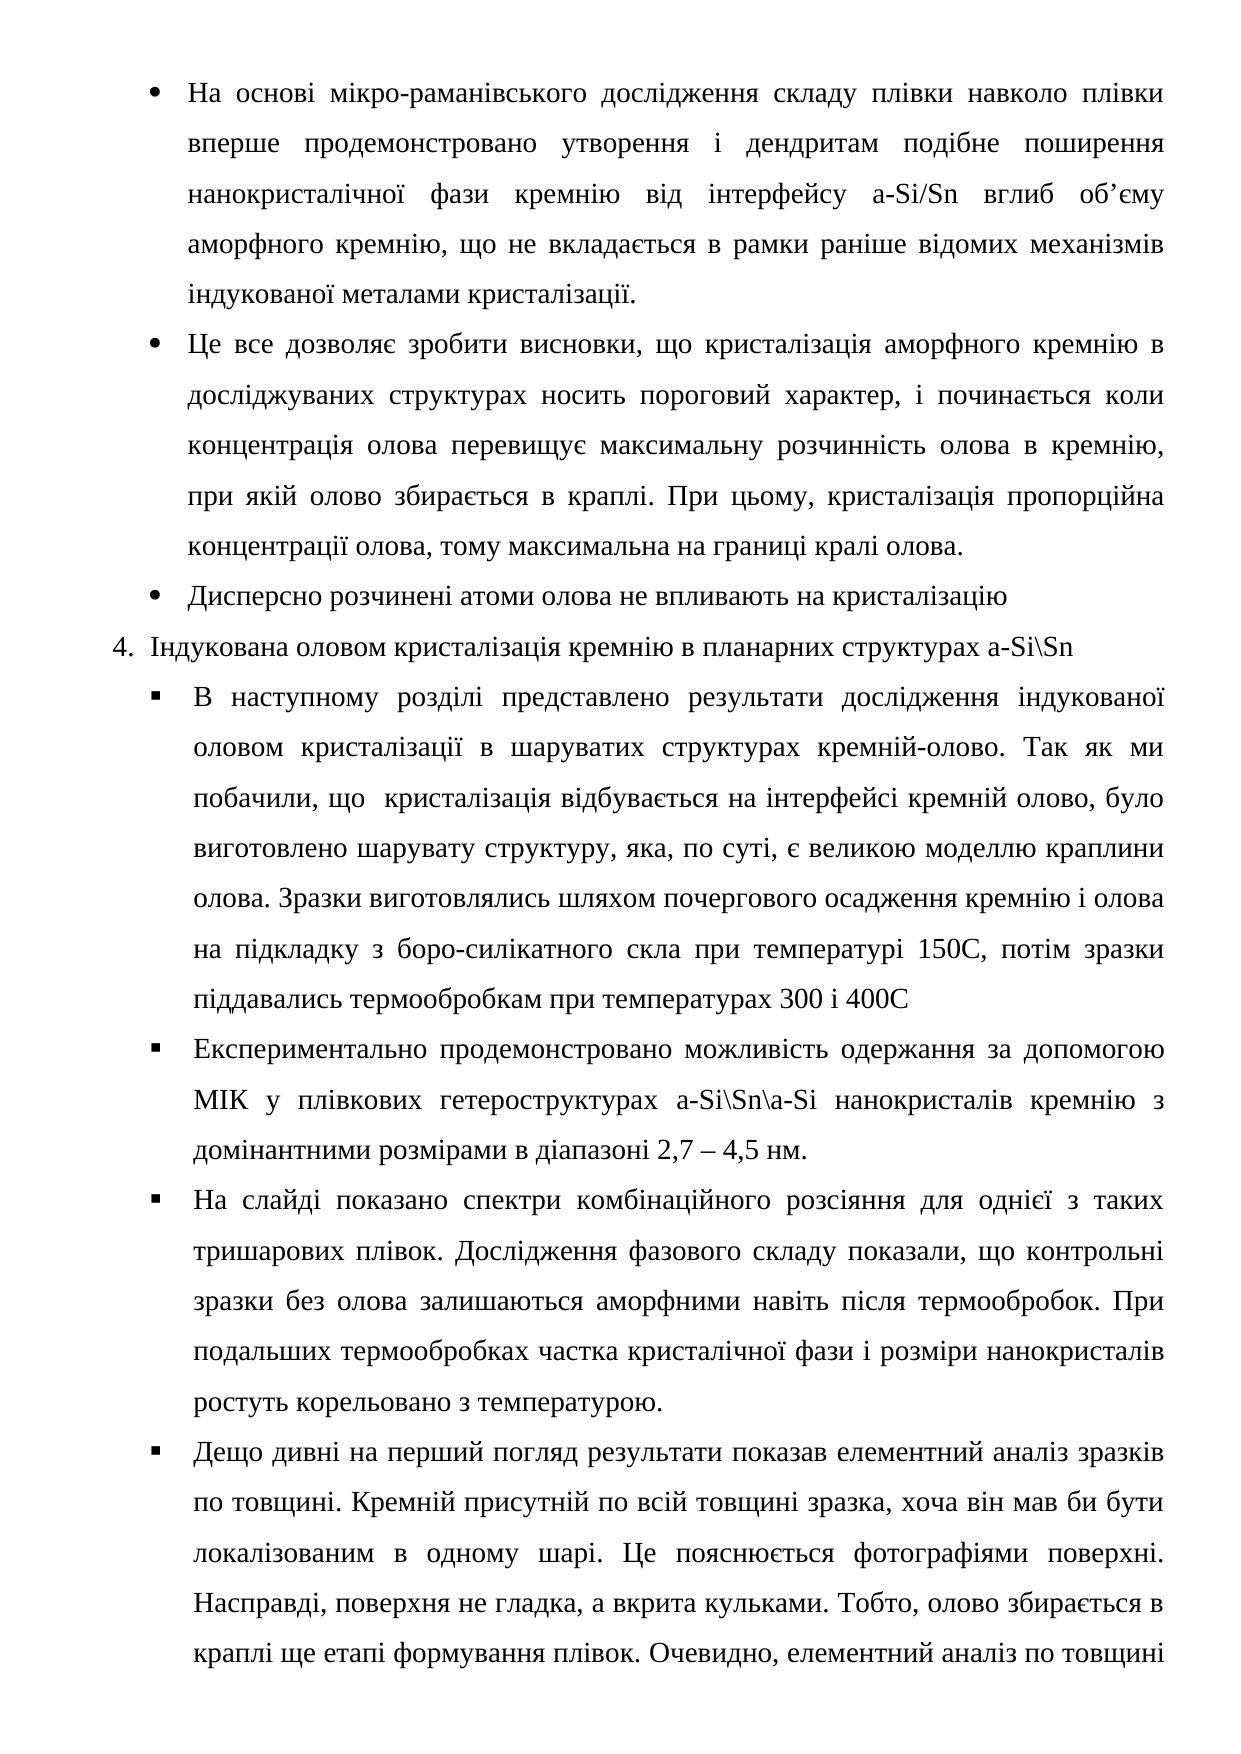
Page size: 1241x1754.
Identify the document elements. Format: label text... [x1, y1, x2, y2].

list Експериментально продемонстровано можливість одержання за допомогою МІК у плівкових гетероструктурах a-Si\Sn\a-Si нанокристалів кремнію з домінантними розмірами в діапазоні 2,7 – 4,5 нм. [149, 1031, 1165, 1166]
list Індукована оловом кристалізація кремнію в планарних структурах а-Si\Sn [112, 629, 1165, 662]
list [149, 1434, 1165, 1669]
list Дисперсно розчинені атоми олова не впливають на кристалізацію [150, 578, 1165, 612]
list На основі мікро-раманівського дослідження складу плівки навколо плівки вперше продемонстровано утворення і дендритам подібне поширення нанокристалічної фази кремнію від інтерфейсу a-Si/Sn вглиб об’єму аморфного кремнію, що не вкладається в рамки раніше відомих механізмів індукованої металами кристалізації. [150, 75, 1165, 310]
list Це все дозволяє зробити висновки, що кристалізація аморфного кремнію в досліджуваних структурах носить пороговий характер, і починається коли концентрація олова перевищує максимальну розчинність олова в кремнію, при якій олово збирається в краплі. При цьому, кристалізація пропорційна концентрації олова, тому максимальна на границі кралі олова. [150, 327, 1165, 562]
list В наступному розділі представлено результати дослідження індукованої оловом кристалізації в шаруватих структурах кремній-олово. Так як ми побачили, що кристалізація відбувається на інтерфейсі кремній олово, було виготовлено шарувату структуру, яка, по суті, є великою моделлю краплини олова. Зразки виготовлялись шляхом почергового осадження кремнію і олова на підкладку з боро-силікатного скла при температурі 150С, потім зразки піддавались термообробкам при температурах 300 і 400С [149, 679, 1165, 1014]
list На слайді показано спектри комбінаційного розсіяння для однієї з таких тришарових плівок. Дослідження фазового складу показали, що контрольні зразки без олова залишаються аморфними навіть після термообробок. При подальших термообробках частка кристалічної фази і розміри нанокристалів ростуть корельовано з температурою. [149, 1182, 1165, 1417]
